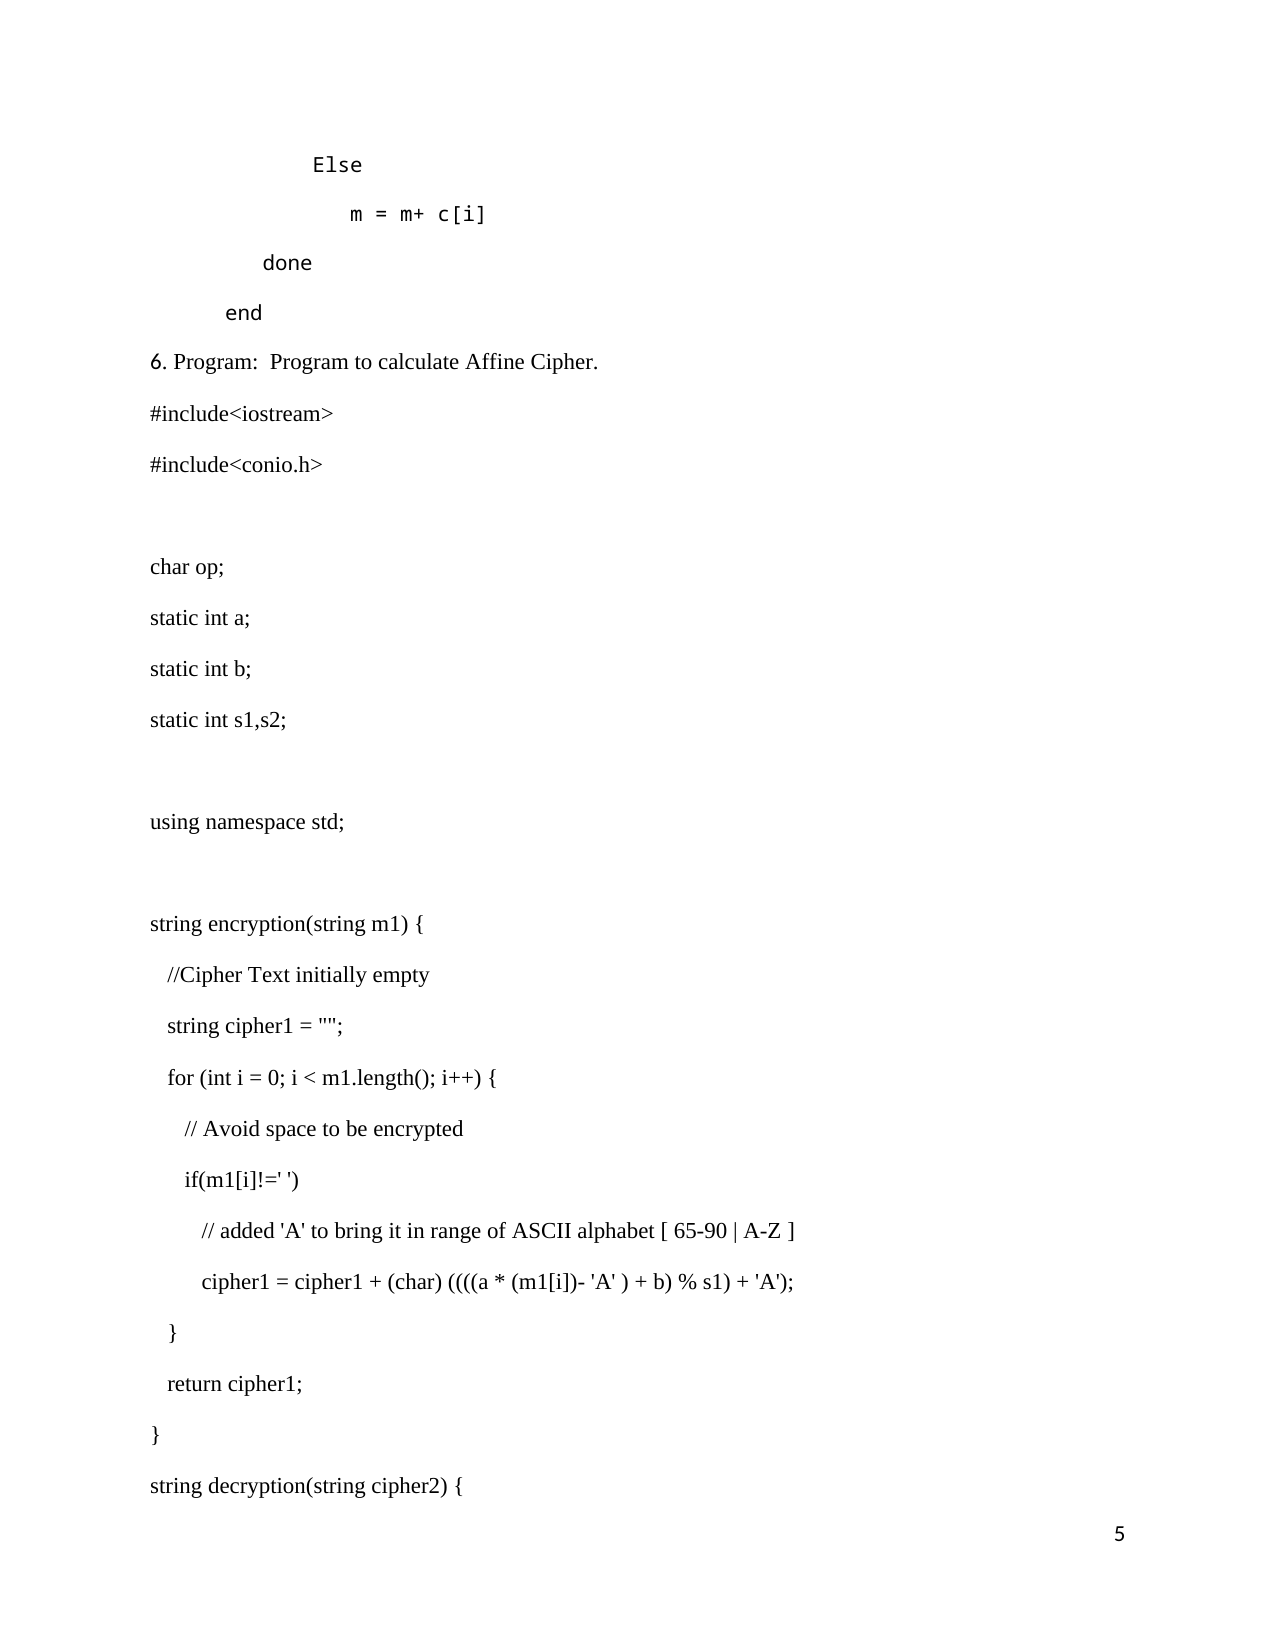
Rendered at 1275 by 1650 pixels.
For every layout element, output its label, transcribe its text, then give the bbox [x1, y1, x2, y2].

text return cipher1; [150, 1370, 1125, 1396]
text static int a; [150, 604, 1125, 631]
text m = m+ c[i] [150, 199, 1125, 228]
text 6. Program: Program to calculate Affine Cipher. [150, 347, 1125, 375]
text // added 'A' to bring it in range of ASCII alphabet [ 65-90 | A-Z ] [150, 1217, 1125, 1243]
text using namespace std; [150, 808, 1125, 835]
text // Avoid space to be encrypted [150, 1115, 1125, 1141]
text string decryption(string cipher2) { [150, 1472, 1125, 1498]
text Else [150, 150, 1125, 178]
text if(m1[i]!=' ') [150, 1166, 1125, 1192]
text } [150, 1319, 1125, 1345]
text for (int i = 0; i < m1.length(); i++) { [150, 1064, 1125, 1090]
text } [150, 1421, 1125, 1447]
text static int b; [150, 655, 1125, 682]
text //Cipher Text initially empty [150, 962, 1125, 988]
text #include<conio.h> [150, 451, 1125, 477]
text string cipher1 = ""; [150, 1013, 1125, 1039]
text string encryption(string m1) { [150, 911, 1125, 937]
text char op; [150, 553, 1125, 579]
text end [150, 298, 1125, 326]
text done [150, 248, 1125, 277]
text #include<iostream> [150, 400, 1125, 426]
text cipher1 = cipher1 + (char) ((((a * (m1[i])- 'A' ) + b) % s1) + 'A'); [150, 1268, 1125, 1294]
text static int s1,s2; [150, 706, 1125, 733]
